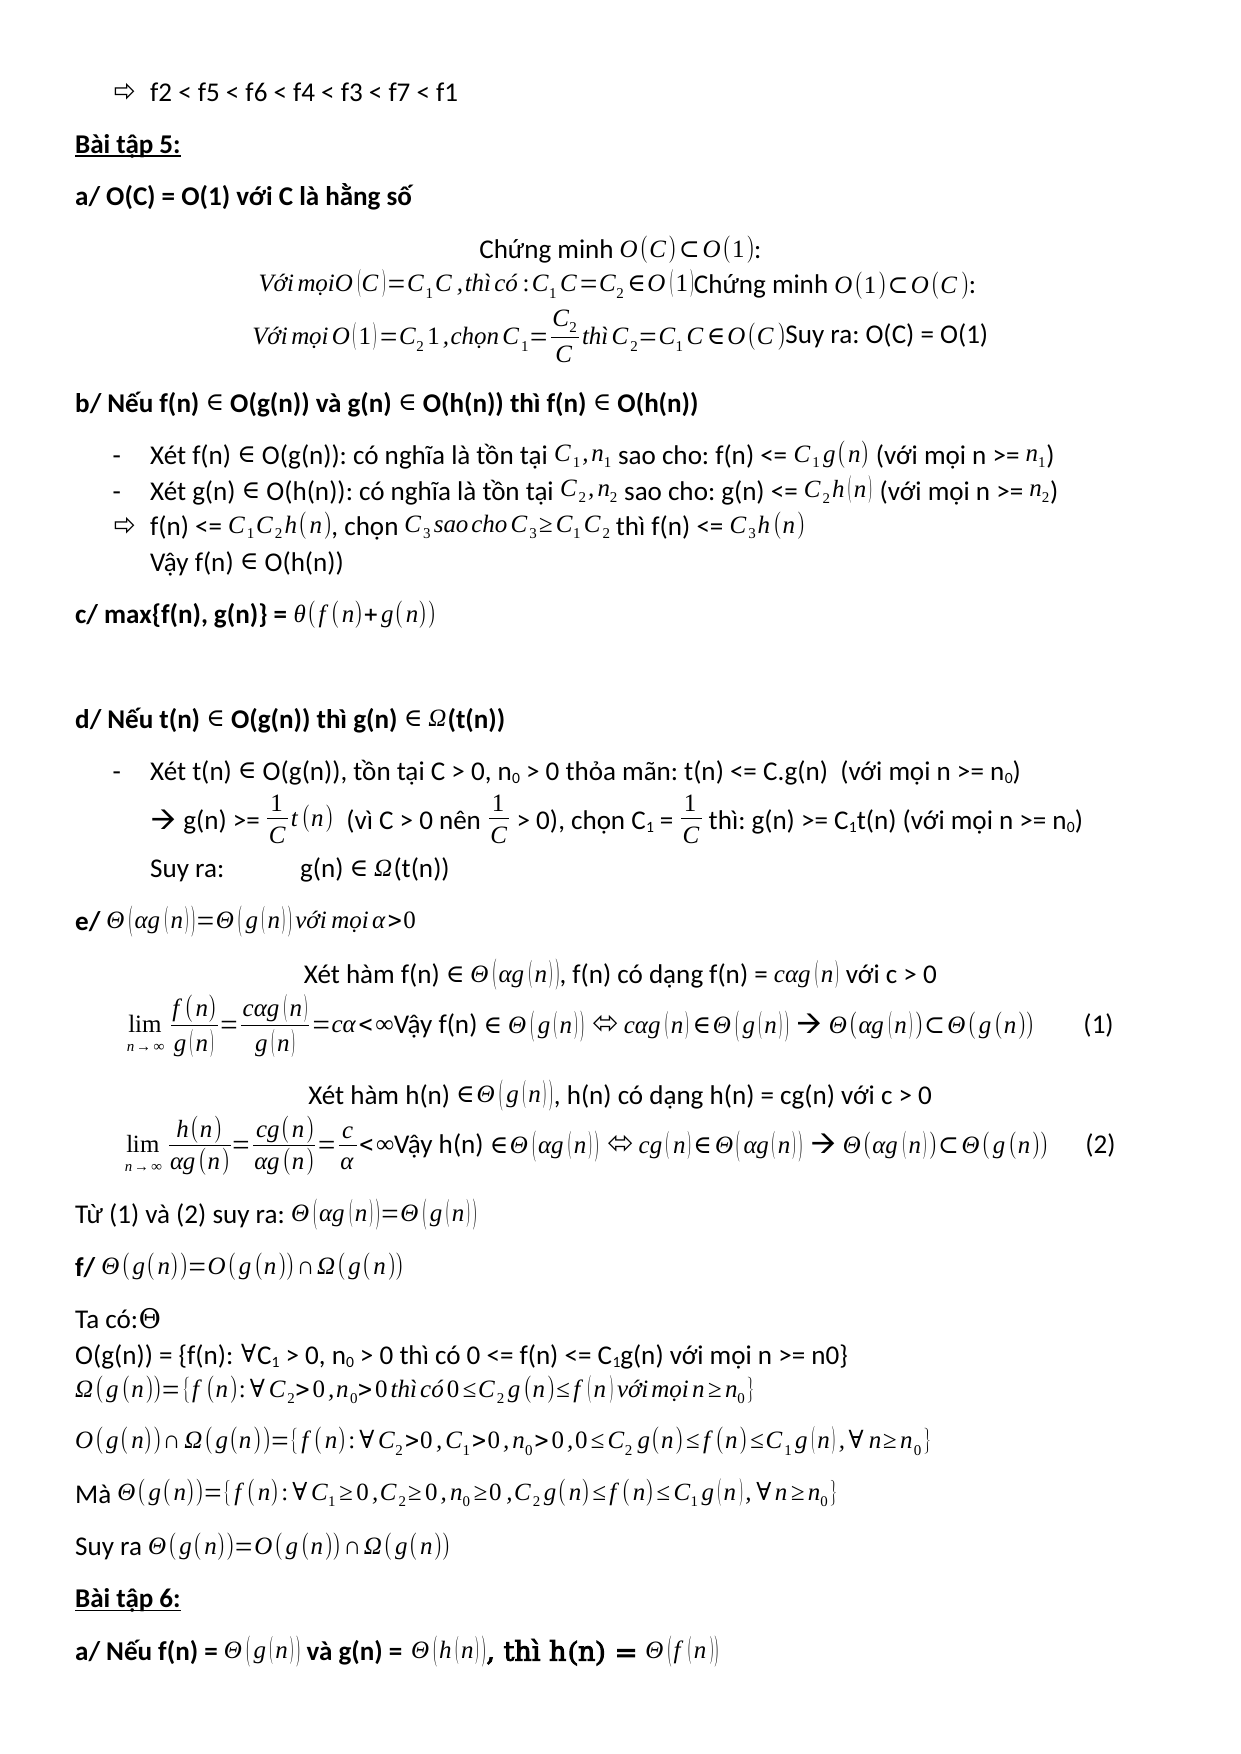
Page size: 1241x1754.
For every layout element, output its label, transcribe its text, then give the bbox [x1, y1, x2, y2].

text Xét hàm f(n) , f(n) có dạng f(n) = với c > 0 Vậy f(n) (1) [75, 957, 1165, 1058]
list g(n) >= (vì C > 0 nên > 0), chọn C1 = thì: g(n) >= C1t(n) (với mọi n >= n0) [150, 790, 1165, 849]
text d/ Nếu t(n) O(g(n)) thì g(n) (t(n)) [75, 702, 1165, 735]
text Từ (1) và (2) suy ra: [75, 1197, 1165, 1231]
text Xét hàm h(n) , h(n) có dạng h(n) = cg(n) với c > 0 Vậy h(n) (2) [75, 1077, 1165, 1177]
text Ta có:Θ O(g(n)) = {f(n): C1 > 0, n0 > 0 thì có 0 <= f(n) <= C1g(n) với mọi n >= n0} [75, 1302, 1165, 1406]
text e/ [75, 904, 1165, 938]
text a/ O(C) = O(1) với C là hằng số [75, 179, 1165, 213]
list Xét g(n) O(h(n)): có nghĩa là tồn tại sao cho: g(n) <= (với mọi n >= ) [112, 474, 1165, 507]
text Bài tập 5: [75, 127, 1165, 160]
text Chứng minh : Chứng minh : Suy ra: O(C) = O(1) [75, 232, 1165, 367]
list Xét t(n) O(g(n)), tồn tại C > 0, n0 > 0 thỏa mãn: t(n) <= C.g(n) (với mọi n >= n0) [112, 754, 1165, 787]
list Suy ra: g(n) (t(n)) [150, 852, 1165, 884]
text Bài tập 6: [75, 1581, 1165, 1614]
list Vậy f(n) O(h(n)) [150, 545, 1165, 578]
list f2 < f5 < f6 < f4 < f3 < f7 < f1 [112, 75, 1165, 108]
text f/ [75, 1250, 1165, 1283]
text c/ max{f(n), g(n)} = [75, 597, 1165, 631]
text Mà [75, 1477, 1165, 1510]
text b/ Nếu f(n) O(g(n)) và g(n) O(h(n)) thì f(n) O(h(n)) [75, 386, 1165, 419]
list f(n) <= , chọn thì f(n) <= [112, 509, 1165, 543]
list Xét f(n) O(g(n)): có nghĩa là tồn tại sao cho: f(n) <= (với mọi n >= ) [112, 438, 1165, 471]
text a/ Nếu f(n) = và g(n) = , thì h(n) = [75, 1634, 1165, 1668]
text Suy ra [75, 1529, 1165, 1562]
